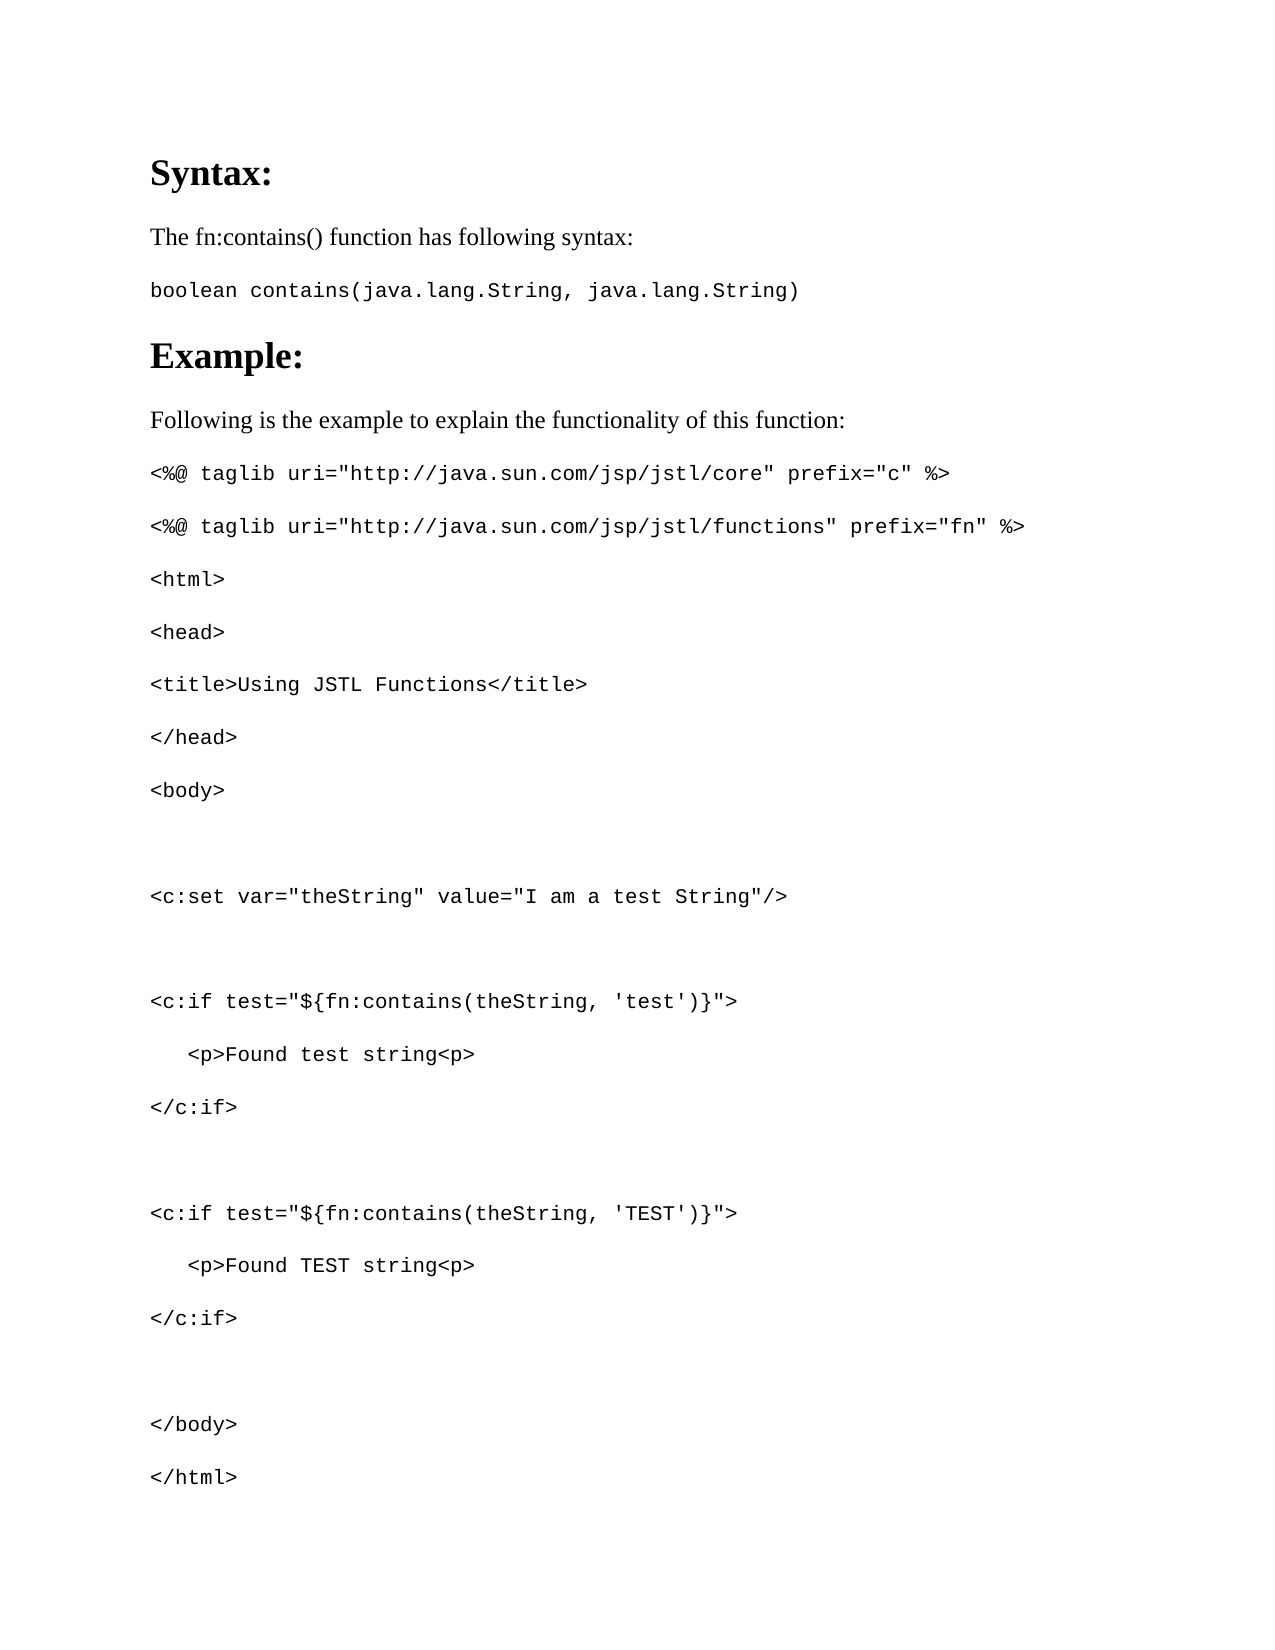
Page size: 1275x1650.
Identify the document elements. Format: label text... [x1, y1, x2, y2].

text </html> [150, 1467, 1125, 1490]
text <body> [150, 780, 1125, 804]
text <html> [150, 569, 1125, 592]
text <p>Found test string<p> [150, 1044, 1125, 1068]
text </body> [150, 1414, 1125, 1437]
text <c:if test="${fn:contains(theString, 'TEST')}"> [150, 1203, 1125, 1226]
text Syntax: [150, 150, 1125, 193]
text Following is the example to explain the functionality of this function: [150, 405, 1125, 434]
text </head> [150, 727, 1125, 751]
text <c:set var="theString" value="I am a test String"/> [150, 886, 1125, 909]
text <%@ taglib uri="http://java.sun.com/jsp/jstl/functions" prefix="fn" %> [150, 516, 1125, 540]
text <head> [150, 622, 1125, 645]
text boolean contains(java.lang.String, java.lang.String) [150, 280, 1125, 304]
text <%@ taglib uri="http://java.sun.com/jsp/jstl/core" prefix="c" %> [150, 463, 1125, 487]
text <c:if test="${fn:contains(theString, 'test')}"> [150, 991, 1125, 1015]
text Example: [150, 333, 1125, 376]
text The fn:contains() function has following syntax: [150, 222, 1125, 251]
text </c:if> [150, 1308, 1125, 1332]
text </c:if> [150, 1097, 1125, 1121]
text <p>Found TEST string<p> [150, 1255, 1125, 1279]
text <title>Using JSTL Functions</title> [150, 674, 1125, 698]
